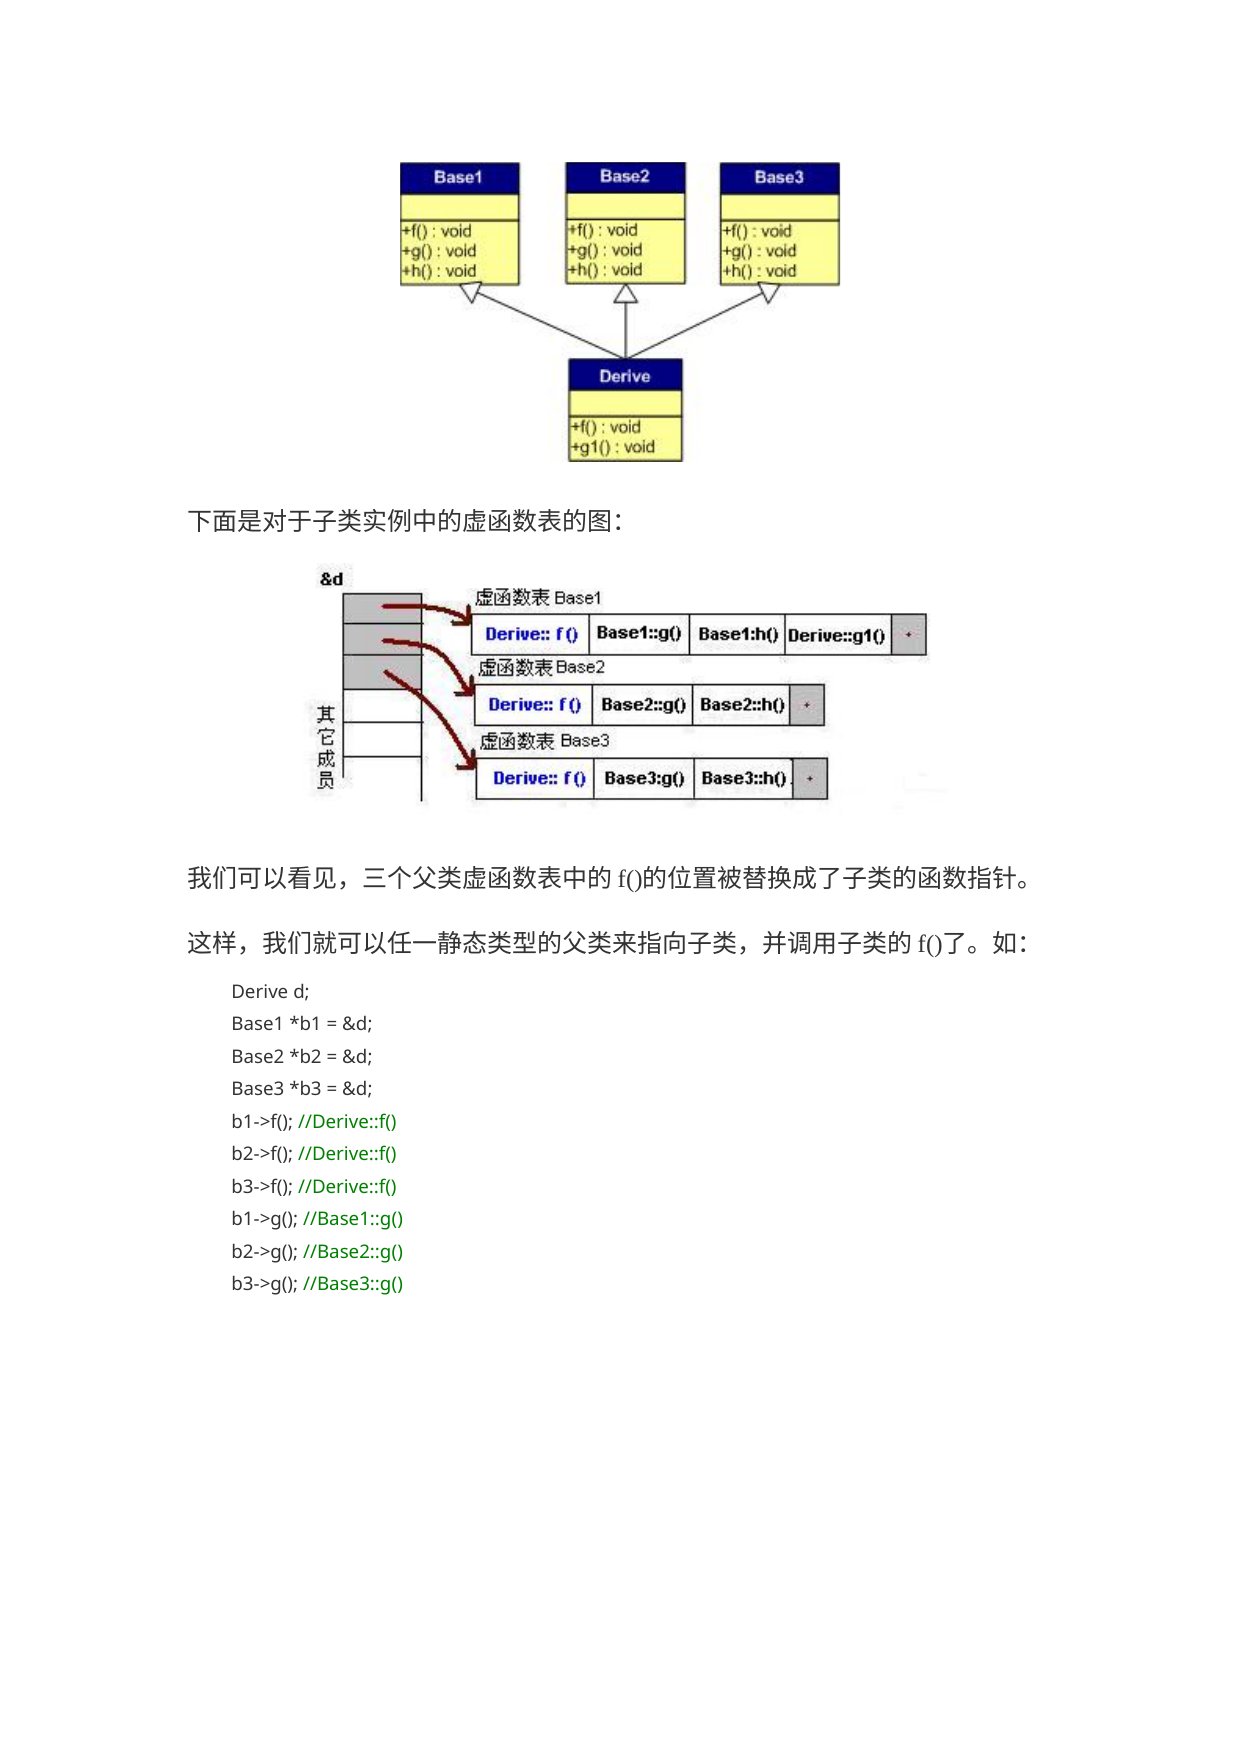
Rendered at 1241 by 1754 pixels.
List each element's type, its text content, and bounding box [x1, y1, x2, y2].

text b3->f(); //Derive::f() [187, 1169, 1053, 1202]
text 下面是对于子类实例中的虚函数表的图： [187, 487, 1053, 552]
picture [400, 162, 841, 462]
picture [292, 552, 949, 822]
text Base3 *b3 = &d; [187, 1072, 1053, 1104]
text Base1 *b1 = &d; [187, 1007, 1053, 1039]
text b2->g(); //Base2::g() [187, 1234, 1053, 1267]
text 我们可以看见，三个父类虚函数表中的f()的位置被替换成了子类的函数指针。这样，我们就可以任一静态类型的父类来指向子类，并调用子类的f()了。如： [187, 844, 1053, 974]
text Base2 *b2 = &d; [187, 1039, 1053, 1072]
text b1->g(); //Base1::g() [187, 1202, 1053, 1234]
text Derive d; [187, 974, 1053, 1007]
text b3->g(); //Base3::g() [187, 1267, 1053, 1299]
text b2->f(); //Derive::f() [187, 1137, 1053, 1169]
text b1->f(); //Derive::f() [187, 1104, 1053, 1137]
